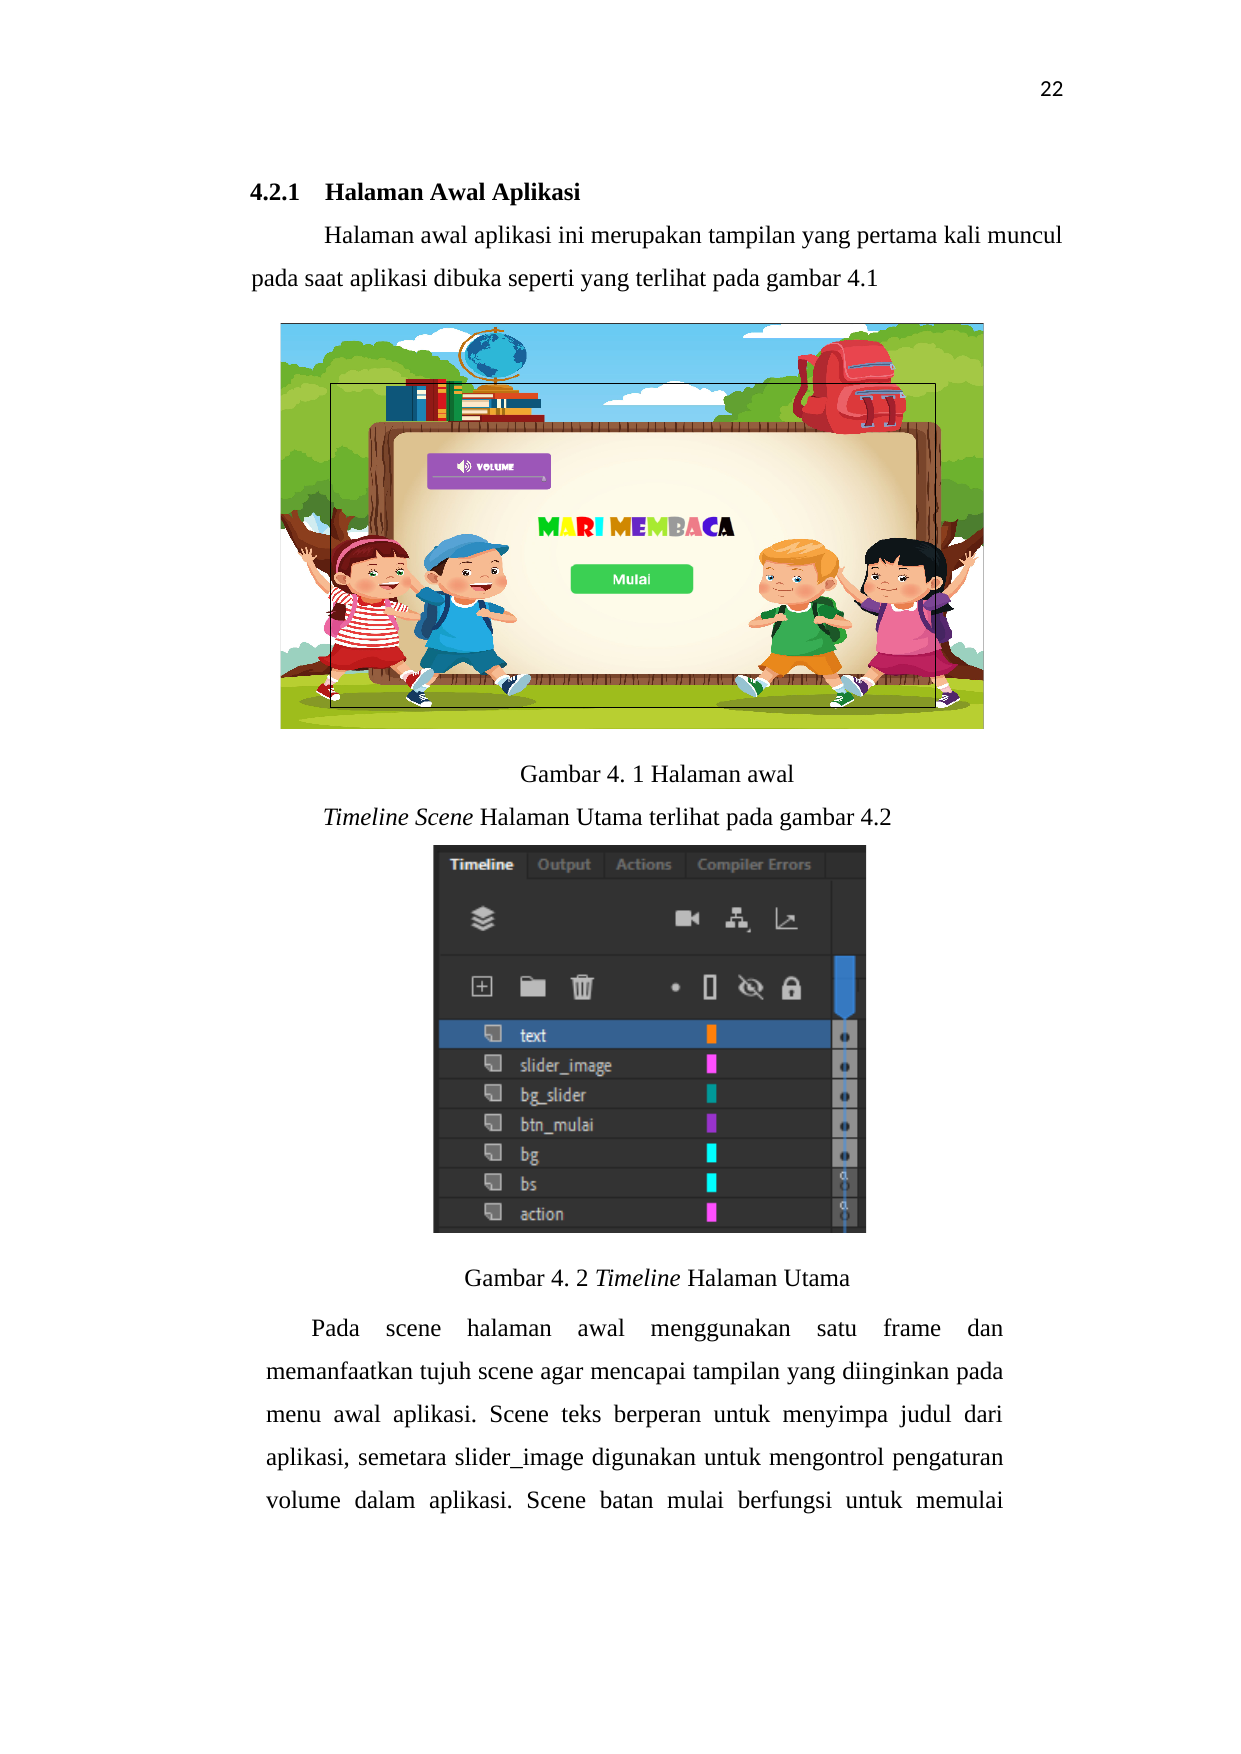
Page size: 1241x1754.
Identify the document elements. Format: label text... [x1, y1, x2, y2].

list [266, 1313, 1004, 1514]
text Halaman awal aplikasi ini merupakan tampilan yang pertama kali muncul pada saat aplikasi dibuka seperti yang terlihat pada gambar 4.1 [251, 220, 1063, 292]
picture [280, 323, 984, 729]
list Timeline Scene Halaman Utama terlihat pada gambar 4.2 [310, 802, 1004, 831]
subtitle Halaman Awal Aplikasi [250, 177, 1063, 206]
text Gambar 4. 1 Halaman awal [251, 759, 1063, 788]
picture [433, 845, 867, 1233]
text Gambar 4. 2 Timeline Halaman Utama [251, 1263, 1063, 1292]
